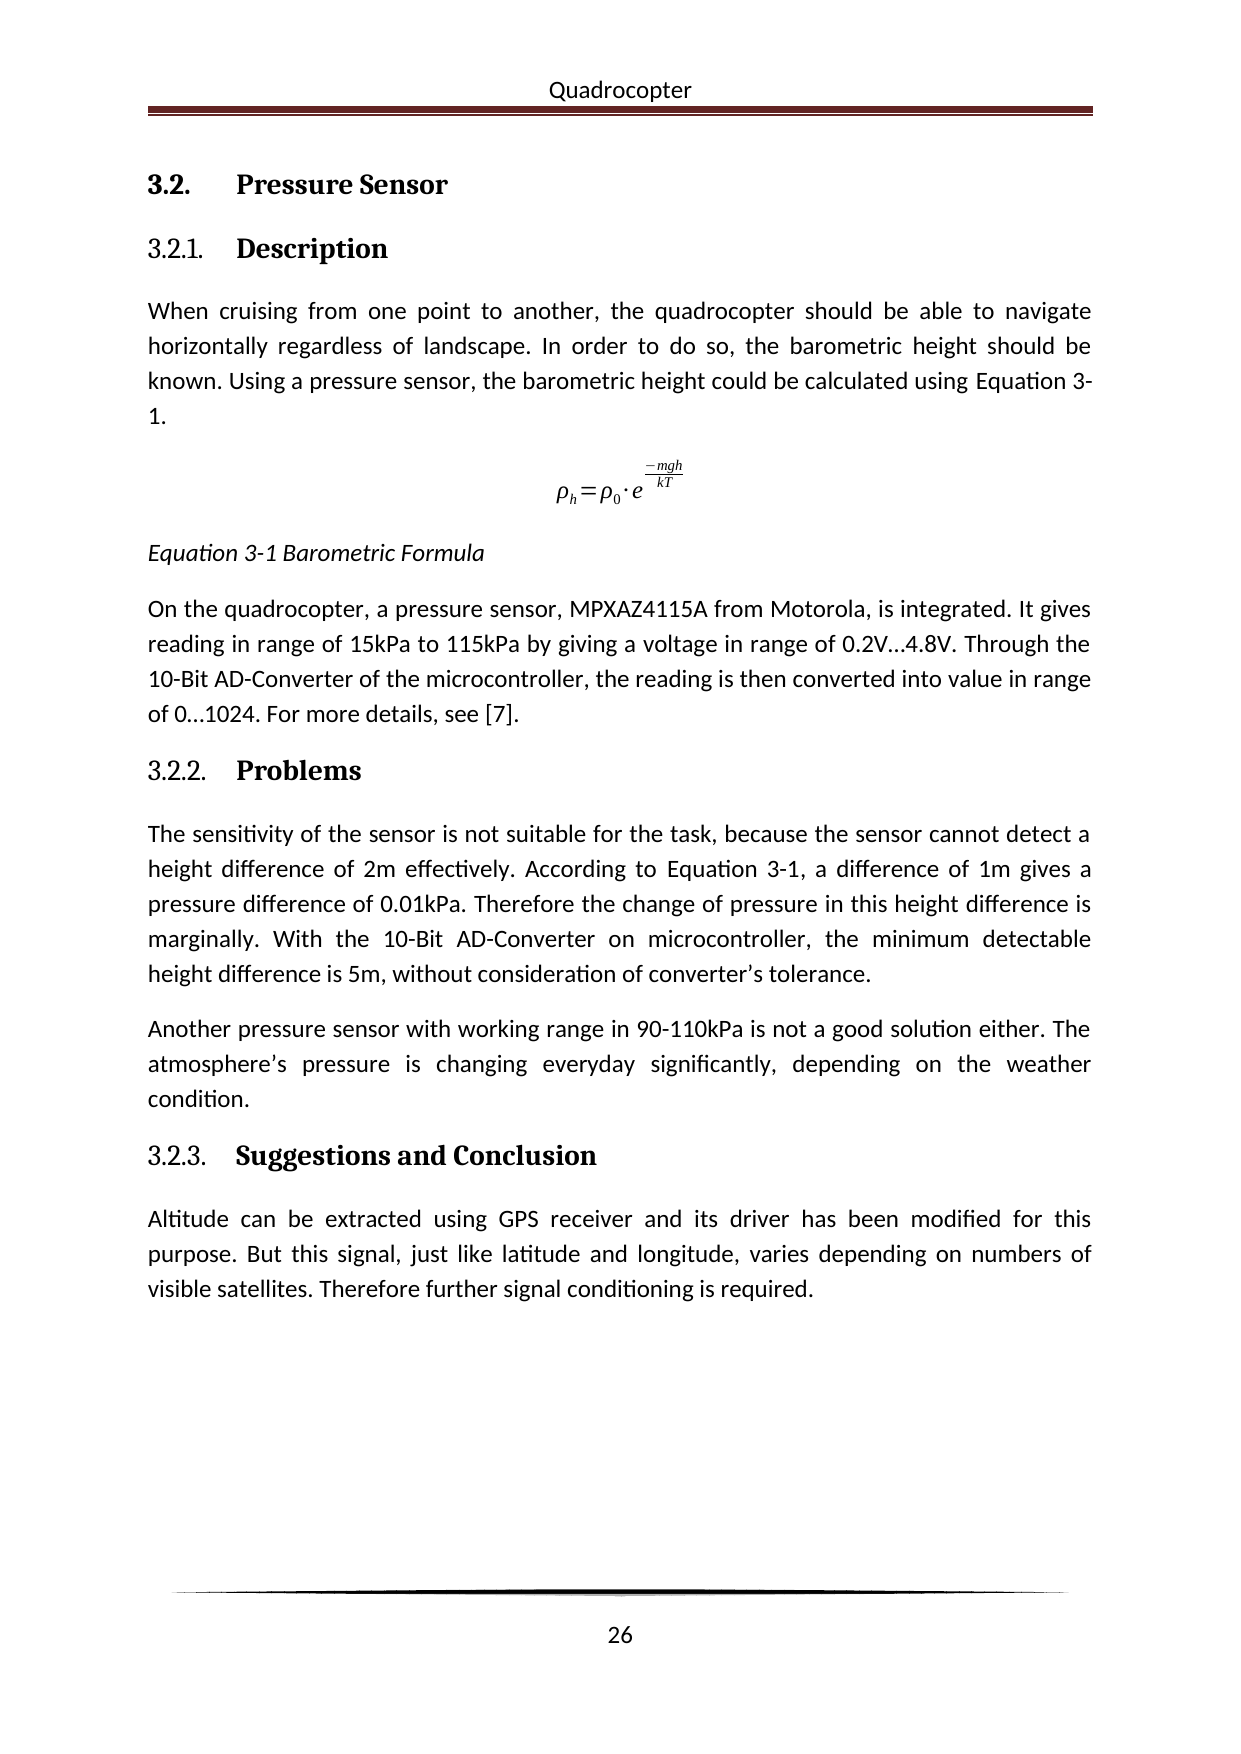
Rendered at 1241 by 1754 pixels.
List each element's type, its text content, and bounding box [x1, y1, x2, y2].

text The sensitivity of the sensor is not suitable for the task, because the sensor cannot detect a height difference of 2m effectively. According to Equation 3-1, a difference of 1m gives a pressure difference of 0.01kPa. Therefore the change of pressure in this height difference is marginally. With the 10-Bit AD-Converter on microcontroller, the minimum detectable height difference is 5m, without consideration of converter’s tolerance. [148, 818, 1093, 988]
text When cruising from one point to another, the quadrocopter should be able to navigate horizontally regardless of landscape. In order to do so, the barometric height should be known. Using a pressure sensor, the barometric height could be calculated using Equation 3-1. [148, 296, 1093, 431]
subtitle Suggestions and Conclusion [148, 1139, 1093, 1173]
text Altitude can be extracted using GPS receiver and its driver has been modified for this purpose. But this signal, just like latitude and longitude, varies depending on numbers of visible satellites. Therefore further signal conditioning is required. [148, 1203, 1093, 1303]
text On the quadrocopter, a pressure sensor, MPXAZ4115A from Motorola, is integrated. It gives reading in range of 15kPa to 115kPa by giving a voltage in range of 0.2V…4.8V. Through the 10-Bit AD-Converter of the microcontroller, the reading is then converted into value in range of 0…1024. For more details, see . [148, 593, 1093, 729]
picture [171, 1588, 1069, 1597]
subtitle Pressure Sensor [148, 168, 1093, 202]
text Equation 3-1 Barometric Formula [148, 538, 1093, 568]
subtitle Description [148, 232, 1093, 266]
subtitle Problems [148, 754, 1093, 788]
text Another pressure sensor with working range in 90-110kPa is not a good solution either. The atmosphere’s pressure is changing everyday significantly, depending on the weather condition. [148, 1014, 1093, 1114]
